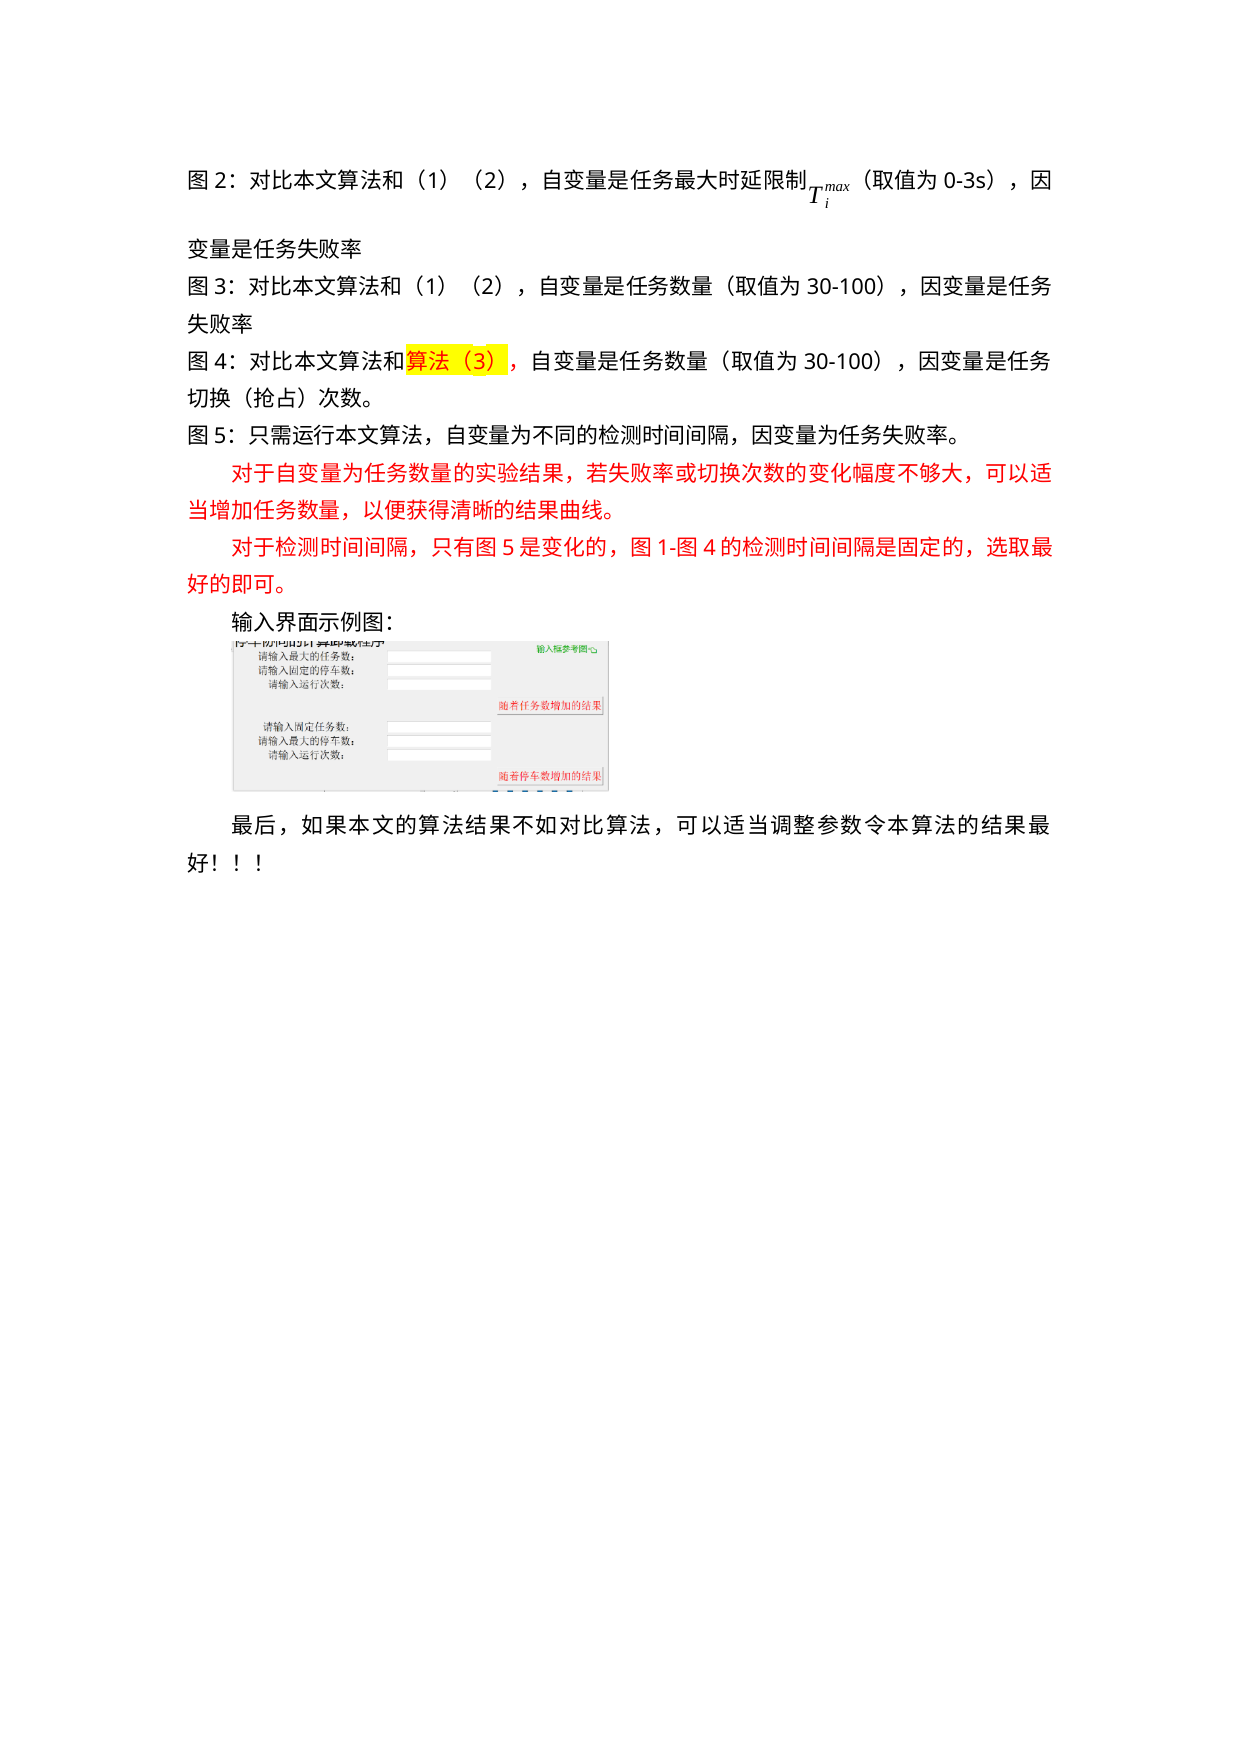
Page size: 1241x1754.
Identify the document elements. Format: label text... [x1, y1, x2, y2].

text 输入界面示例图： [187, 604, 1053, 637]
text 图2：对比本文算法和（1）（2），自变量是任务最大时延限制（取值为0-3s），因变量是任务失败率 [187, 162, 1053, 264]
text 对于检测时间间隔，只有图5是变化的，图1-图4的检测时间间隔是固定的，选取最好的即可。 [187, 529, 1053, 599]
picture [231, 641, 609, 792]
text 图3：对比本文算法和（1）（2），自变量是任务数量（取值为30-100），因变量是任务失败率 [187, 269, 1053, 339]
text 图4：对比本文算法和算法（3），自变量是任务数量（取值为30-100），因变量是任务切换（抢占）次数。 [187, 343, 1053, 413]
text 最后，如果本文的算法结果不如对比算法，可以适当调整参数令本算法的结果最好！！！ [187, 808, 1053, 878]
text 图5：只需运行本文算法，自变量为不同的检测时间间隔，因变量为任务失败率。 [187, 418, 1053, 450]
text 对于自变量为任务数量的实验结果，若失败率或切换次数的变化幅度不够大，可以适当增加任务数量，以便获得清晰的结果曲线。 [187, 455, 1053, 525]
